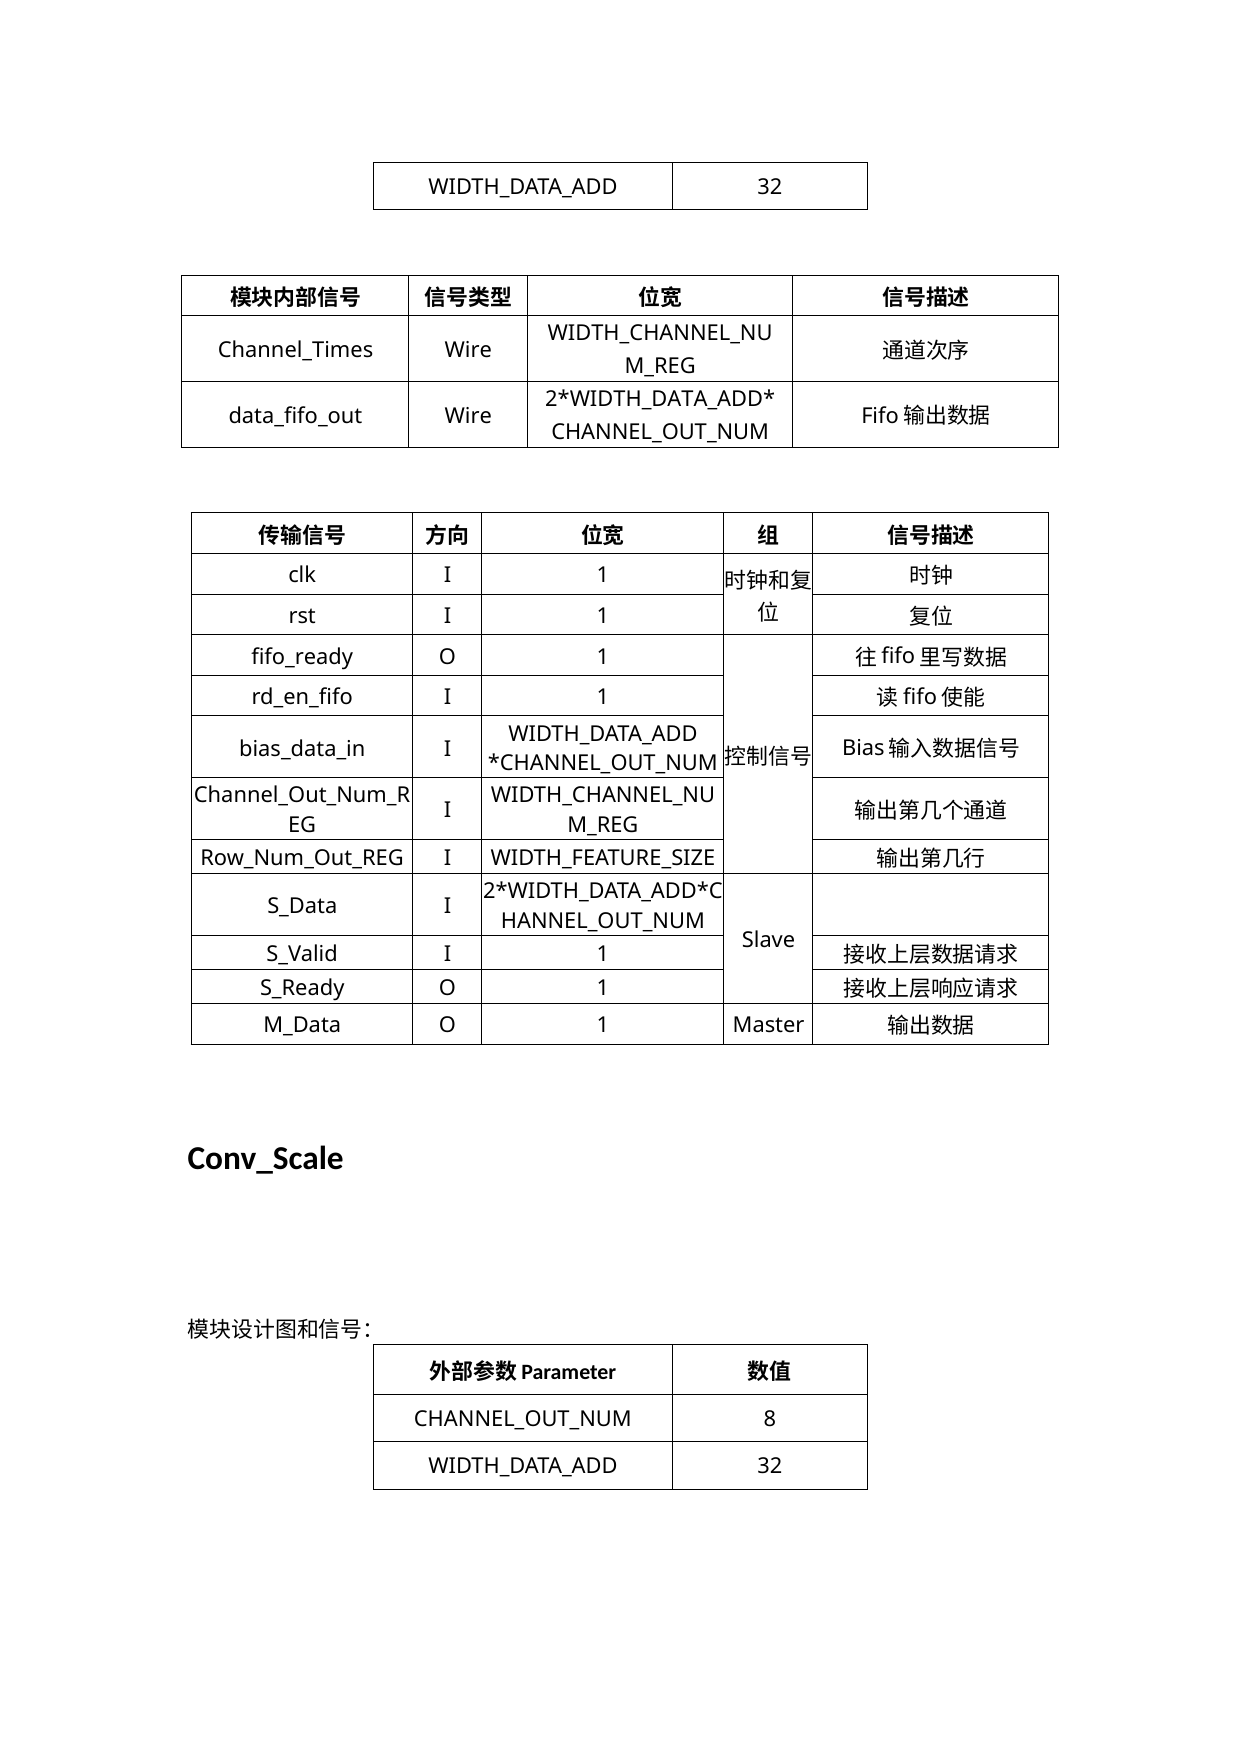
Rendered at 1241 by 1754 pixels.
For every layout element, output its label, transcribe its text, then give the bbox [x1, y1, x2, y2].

table_cell Channel_Out_Num_REG [192, 778, 412, 839]
table_header 位宽 [482, 513, 723, 553]
table_header 方向 [413, 513, 481, 553]
table_cell 输出数据 [813, 1004, 1048, 1043]
table_header 外部参数Parameter [374, 1345, 672, 1394]
table_cell 复位 [813, 595, 1048, 634]
table_cell I [413, 676, 481, 715]
table_cell 时钟和复位 [724, 554, 812, 634]
table_header 信号描述 [813, 513, 1048, 553]
table_header 位宽 [528, 276, 792, 315]
table_cell Channel_Times [182, 316, 408, 381]
table_cell 32 [673, 1442, 867, 1488]
table_cell WIDTH_DATA_ADD [374, 163, 672, 209]
table_cell 接收上层响应请求 [813, 970, 1048, 1003]
table_cell bias_data_in [192, 716, 412, 777]
table_cell 1 [482, 676, 723, 715]
table_header 数值 [673, 1345, 867, 1394]
table_cell WIDTH_CHANNEL_NUM_REG [528, 316, 792, 381]
table_cell 控制信号 [724, 635, 812, 873]
table_cell 1 [482, 554, 723, 593]
table_cell I [413, 778, 481, 839]
table_cell 1 [482, 635, 723, 675]
table_cell Wire [409, 316, 527, 381]
table_cell fifo_ready [192, 635, 412, 675]
table_cell WIDTH_CHANNEL_NUM_REG [482, 778, 723, 839]
table_cell S_Ready [192, 970, 412, 1003]
table_cell 读fifo使能 [813, 676, 1048, 715]
subtitle Conv_Scale [187, 1125, 1053, 1190]
table_cell I [413, 716, 481, 777]
table_cell clk [192, 554, 412, 593]
table_cell Master [724, 1004, 812, 1043]
table_cell M_Data [192, 1004, 412, 1043]
table_cell I [413, 840, 481, 873]
table_cell 32 [673, 163, 867, 209]
table_cell Wire [409, 382, 527, 447]
table_header 信号类型 [409, 276, 527, 315]
table_header 组 [724, 513, 812, 553]
table_cell 往fifo里写数据 [813, 635, 1048, 675]
table_cell 接收上层数据请求 [813, 936, 1048, 969]
table_cell 1 [482, 1004, 723, 1043]
table_cell I [413, 554, 481, 593]
table_cell WIDTH_FEATURE_SIZE [482, 840, 723, 873]
table_cell I [413, 874, 481, 935]
table_cell 通道次序 [793, 316, 1058, 381]
table_header 传输信号 [192, 513, 412, 553]
table_cell 1 [482, 970, 723, 1003]
table_cell data_fifo_out [182, 382, 408, 447]
table_cell S_Data [192, 874, 412, 935]
table_cell Row_Num_Out_REG [192, 840, 412, 873]
table_cell 2*WIDTH_DATA_ADD*CHANNEL_OUT_NUM [528, 382, 792, 447]
table_cell CHANNEL_OUT_NUM [374, 1395, 672, 1441]
table_cell Fifo输出数据 [793, 382, 1058, 447]
table_header 信号描述 [793, 276, 1058, 315]
table_cell Slave [724, 874, 812, 1003]
table_cell 2*WIDTH_DATA_ADD*CHANNEL_OUT_NUM [482, 874, 723, 935]
table_cell O [413, 635, 481, 675]
table_cell WIDTH_DATA_ADD *CHANNEL_OUT_NUM [482, 716, 723, 777]
table_cell 1 [482, 595, 723, 634]
table_cell 时钟 [813, 554, 1048, 593]
table_cell rst [192, 595, 412, 634]
table_cell O [413, 1004, 481, 1043]
table_cell 输出第几个通道 [813, 778, 1048, 839]
table_cell 1 [482, 936, 723, 969]
table_header 模块内部信号 [182, 276, 408, 315]
table_cell 输出第几行 [813, 840, 1048, 873]
table_cell S_Valid [192, 936, 412, 969]
table_cell O [413, 970, 481, 1003]
table_cell I [413, 936, 481, 969]
table_cell [813, 874, 1048, 935]
table_cell I [413, 595, 481, 634]
table_cell 8 [673, 1395, 867, 1441]
text 模块设计图和信号： [187, 1312, 1053, 1344]
table_cell Bias输入数据信号 [813, 716, 1048, 777]
table_cell rd_en_fifo [192, 676, 412, 715]
table_cell WIDTH_DATA_ADD [374, 1442, 672, 1488]
